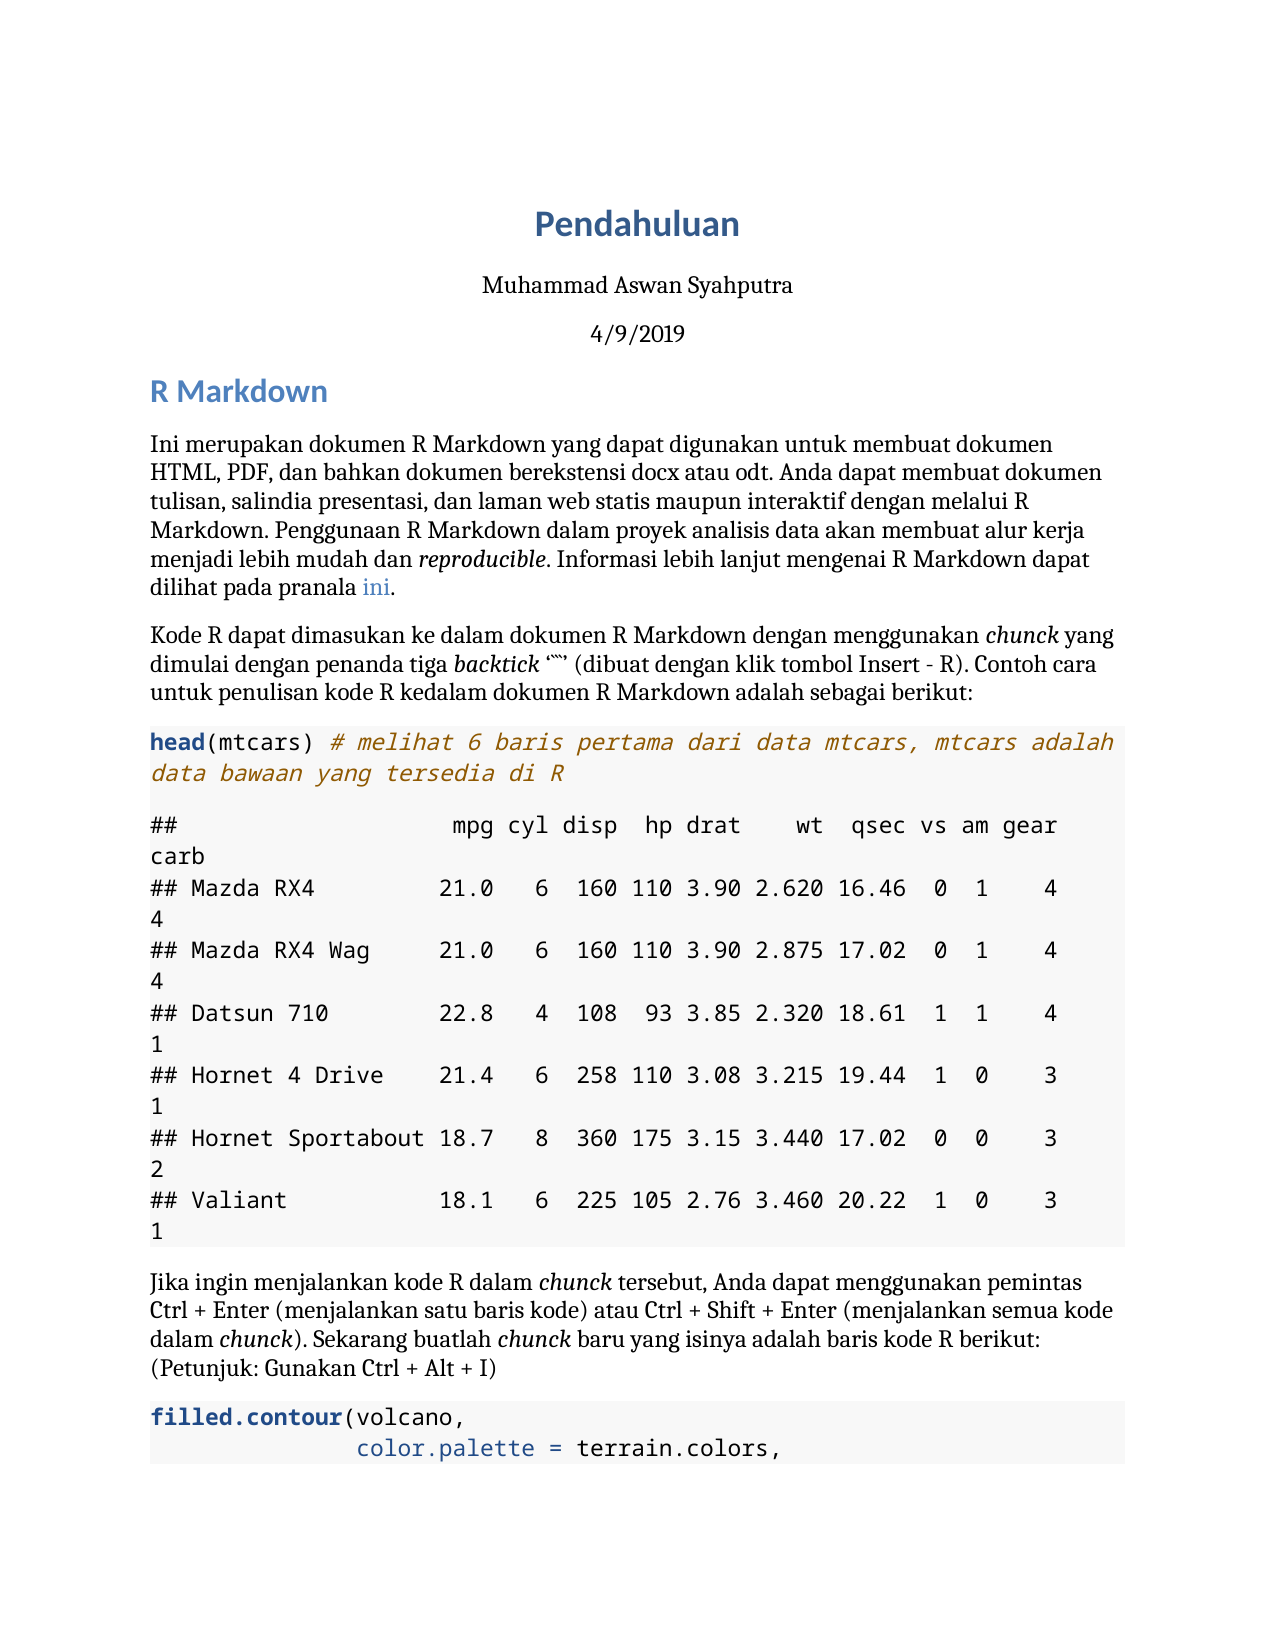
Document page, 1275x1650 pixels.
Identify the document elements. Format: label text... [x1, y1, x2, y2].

text Jika ingin menjalankan kode R dalam chunck tersebut, Anda dapat menggunakan pemintas Ctrl + Enter (menjalankan satu baris kode) atau Ctrl + Shift + Enter (menjalankan semua kode dalam chunck). Sekarang buatlah chunck baru yang isinya adalah baris kode R berikut: (Petunjuk: Gunakan Ctrl + Alt + I) [150, 1267, 1125, 1382]
text Ini merupakan dokumen R Markdown yang dapat digunakan untuk membuat dokumen HTML, PDF, dan bahkan dokumen berekstensi docx atau odt. Anda dapat membuat dokumen tulisan, salindia presentasi, dan laman web statis maupun interaktif dengan melalui R Markdown. Penggunaan R Markdown dalam proyek analisis data akan membuat alur kerja menjadi lebih mudah dan reproducible. Informasi lebih lanjut mengenai R Markdown dapat dilihat pada pranala ini. [150, 429, 1125, 602]
title Pendahuluan [150, 200, 1125, 246]
text Muhammad Aswan Syahputra [150, 271, 1125, 299]
subtitle R Markdown [150, 370, 1125, 411]
text head(mtcars) # melihat 6 baris pertama dari data mtcars, mtcars adalah data bawaan yang tersedia di R [562, 726, 1125, 788]
text ## mpg cyl disp hp drat wt qsec vs am gear carb ## Mazda RX4 21.0 6 160 110 3.90 2.620 16.46 0 1 4 4 ## Mazda RX4 Wag 21.0 6 160 110 3.90 2.875 17.02 0 1 4 4 ## Datsun 710 22.8 4 108 93 3.85 2.320 18.61 1 1 4 1 ## Hornet 4 Drive 21.4 6 258 110 3.08 3.215 19.44 1 0 3 1 ## Hornet Sportabout 18.7 8 360 175 3.15 3.440 17.02 0 0 3 2 ## Valiant 18.1 6 225 105 2.76 3.460 20.22 1 0 3 1 [150, 809, 1125, 1247]
text Kode R dapat dimasukan ke dalam dokumen R Markdown dengan menggunakan chunck yang dimulai dengan penanda tiga backtick ‘```’ (dibuat dengan klik tombol Insert - R). Contoh cara untuk penulisan kode R kedalam dokumen R Markdown adalah sebagai berikut: [150, 621, 1125, 707]
text 4/9/2019 [150, 320, 1125, 349]
